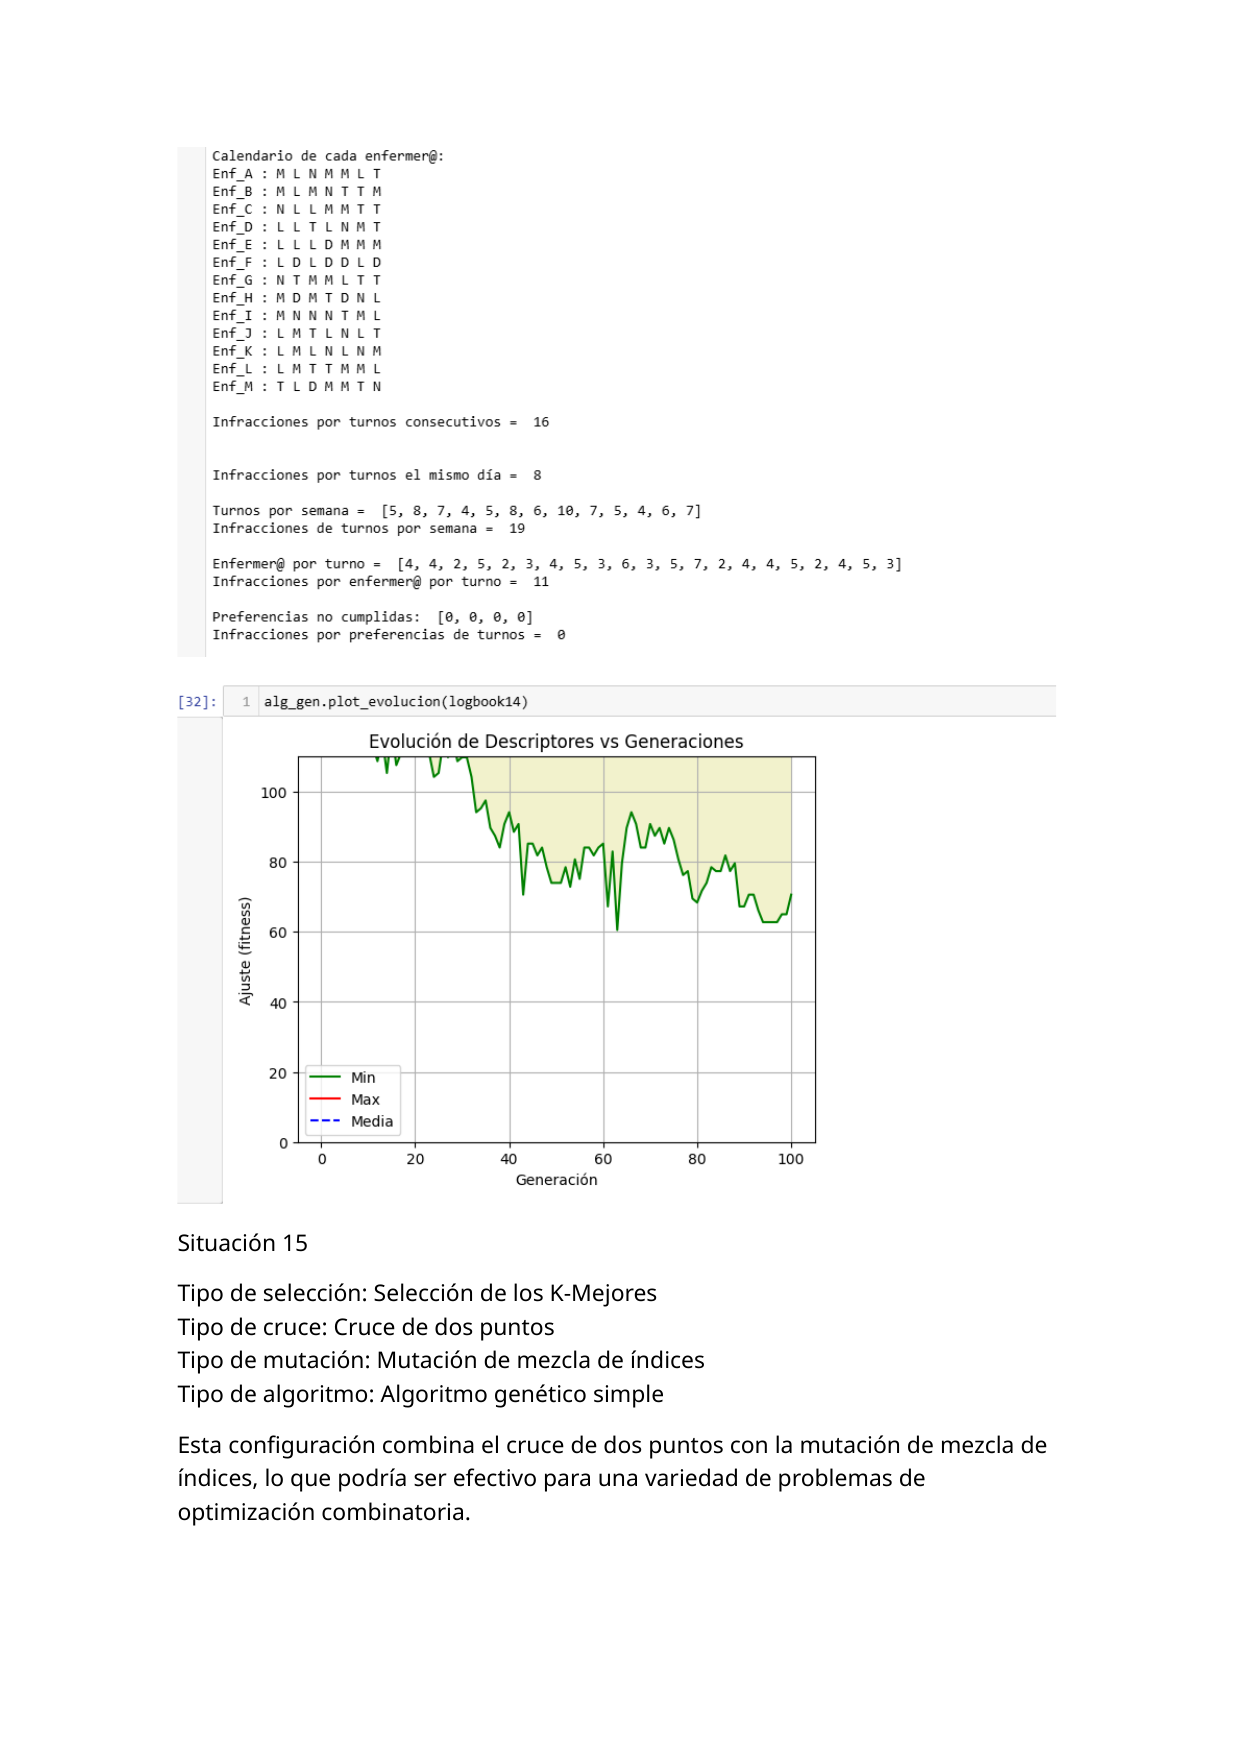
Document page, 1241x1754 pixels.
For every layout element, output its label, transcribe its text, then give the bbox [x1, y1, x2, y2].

text Esta configuración combina el cruce de dos puntos con la mutación de mezcla de índices, lo que podría ser efectivo para una variedad de problemas de optimización combinatoria. [177, 1429, 1063, 1527]
picture [177, 147, 966, 657]
text Situación 15 [177, 1227, 1063, 1258]
picture [177, 676, 1057, 1208]
text Tipo de selección: Selección de los K-Mejores Tipo de cruce: Cruce de dos puntos Tipo de mutación: Mutación de mezcla de índices Tipo de algoritmo: Algoritmo genético simple [177, 1277, 1063, 1409]
